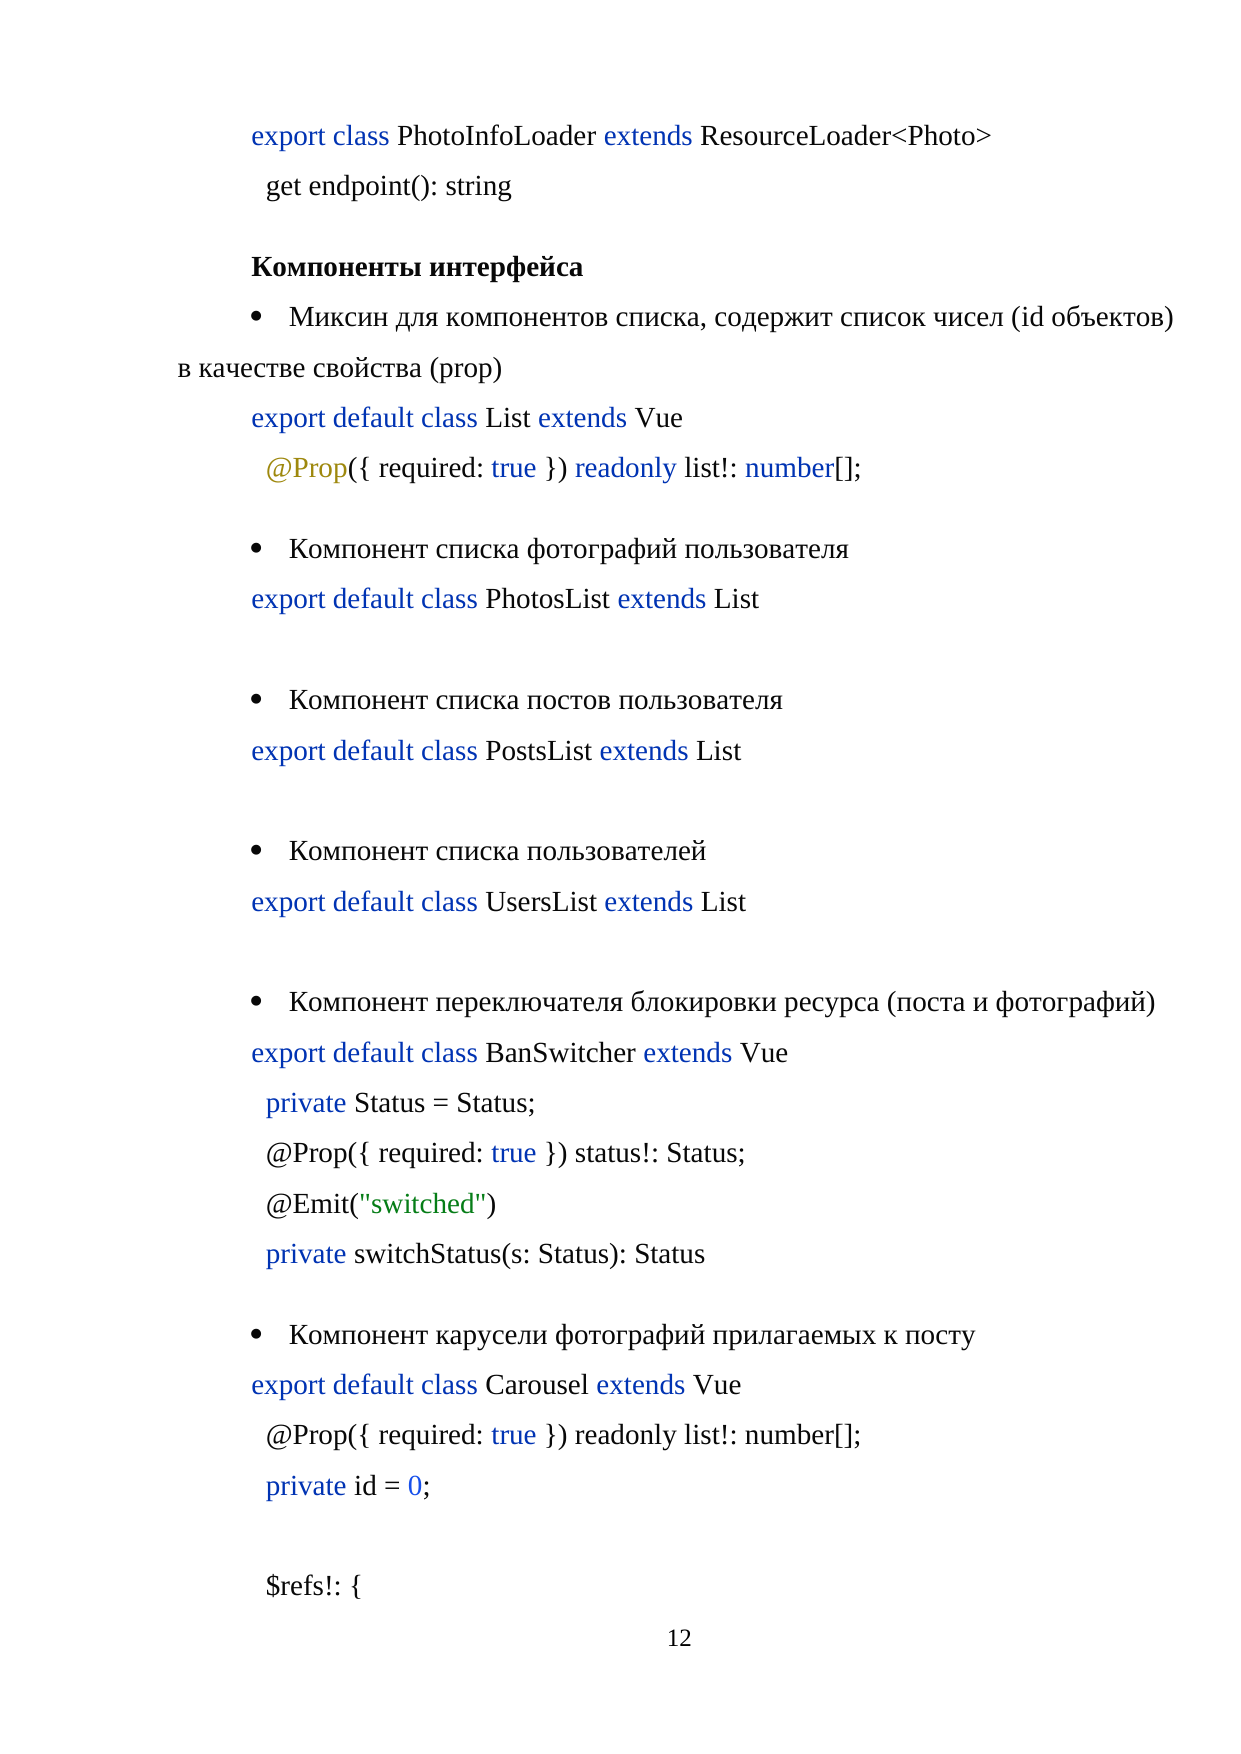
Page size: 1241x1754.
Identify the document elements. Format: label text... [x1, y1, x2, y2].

list Компонент карусели фотографий прилагаемых к посту [251, 1317, 1181, 1350]
text export default class List extends Vue @Prop({ required: true }) readonly list!: number[]; [251, 400, 1181, 519]
text export default class BanSwitcher extends Vue private Status = Status; @Prop({ required: true }) status!: Status; @Emit("switched") private switchStatus(s: Status): Status [251, 1035, 1181, 1305]
list Компонент списка постов пользователя [251, 682, 1181, 716]
list Компонент списка фотографий пользователя [251, 531, 1181, 565]
text export class PhotoInfoLoader extends ResourceLoader<Photo> get endpoint(): string [251, 118, 1181, 237]
list Компонент списка пользователей [251, 833, 1181, 867]
text в качестве свойства (prop) [177, 350, 1181, 383]
text export default class UsersList extends List [251, 884, 1181, 917]
text export default class PhotosList extends List [251, 582, 1181, 615]
text Компоненты интерфейса [177, 249, 1181, 283]
list Миксин для компонентов списка, содержит список чисел (id объектов) [251, 299, 1181, 333]
list Компонент переключателя блокировки ресурса (поста и фотографий) [251, 984, 1181, 1018]
text export default class PostsList extends List [251, 733, 1181, 766]
